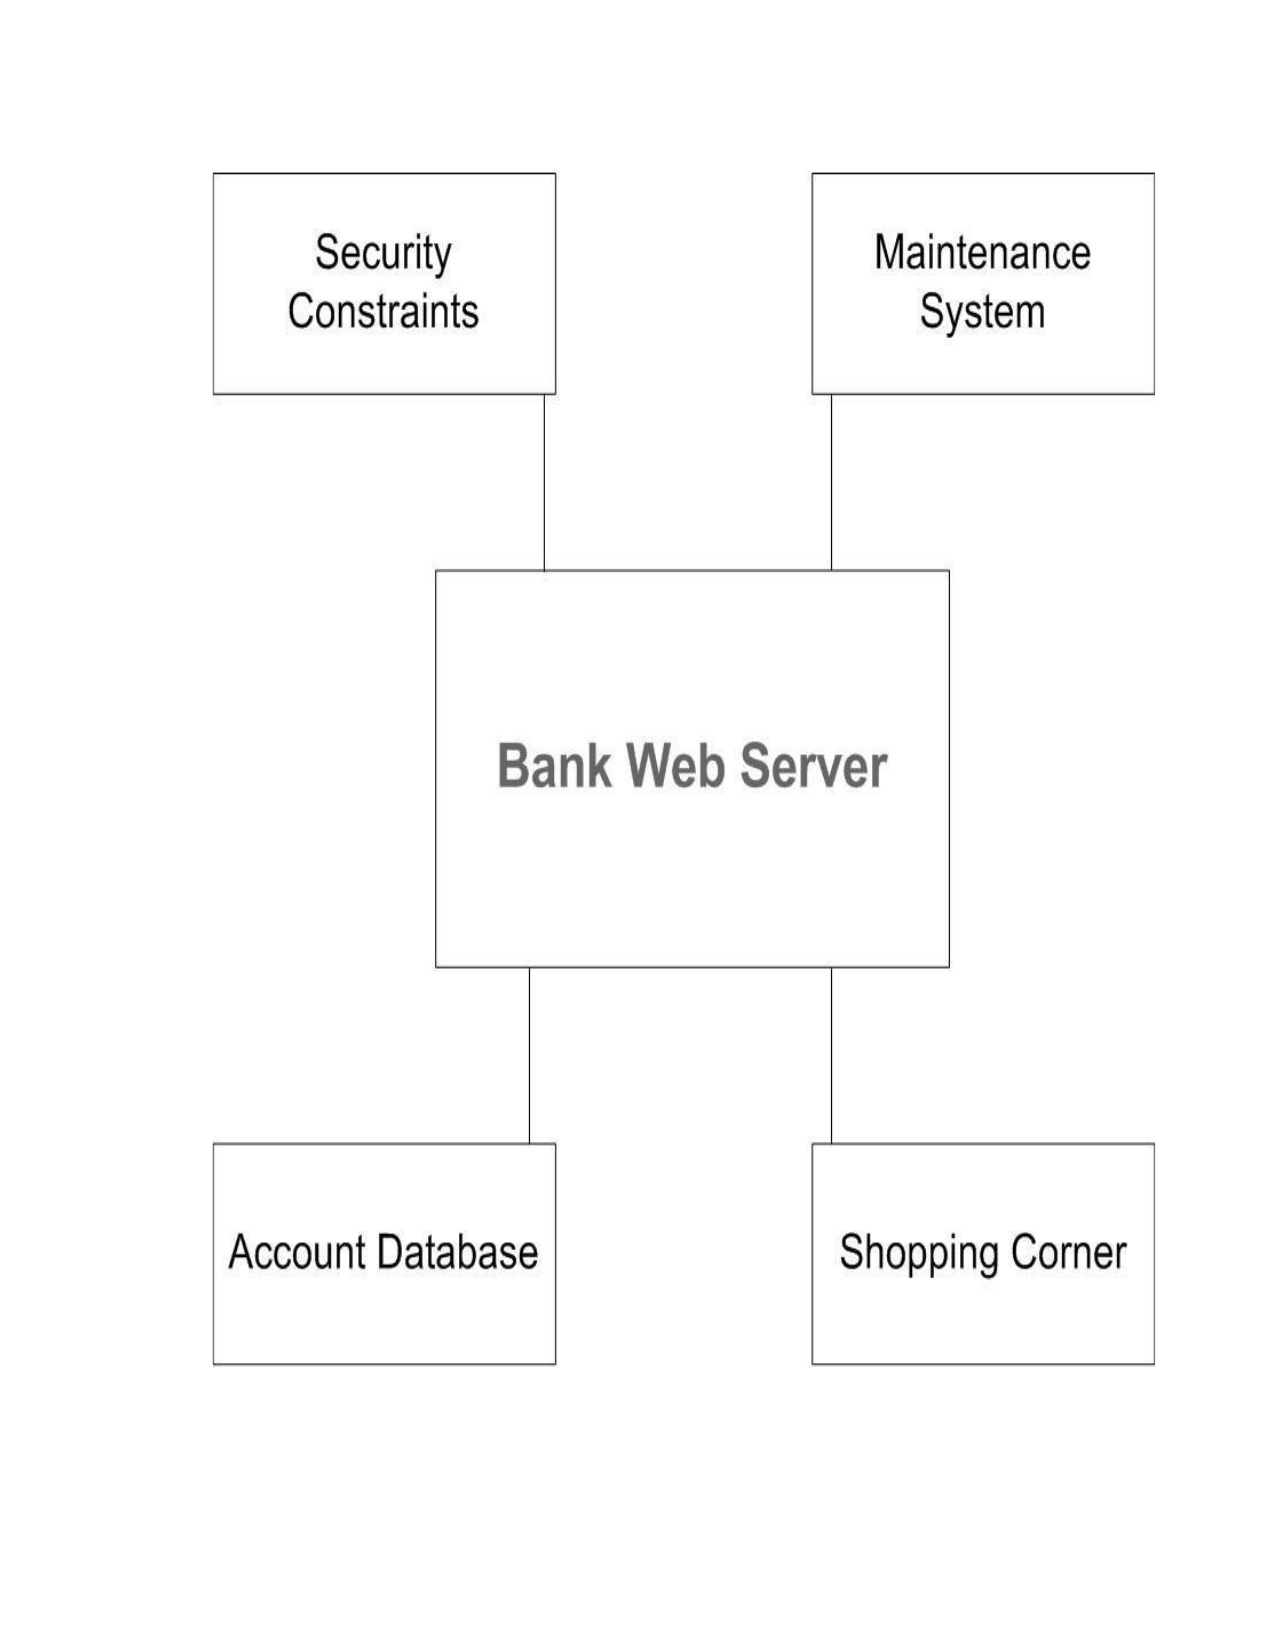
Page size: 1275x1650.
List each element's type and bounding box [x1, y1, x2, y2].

picture [212, 170, 1156, 1368]
